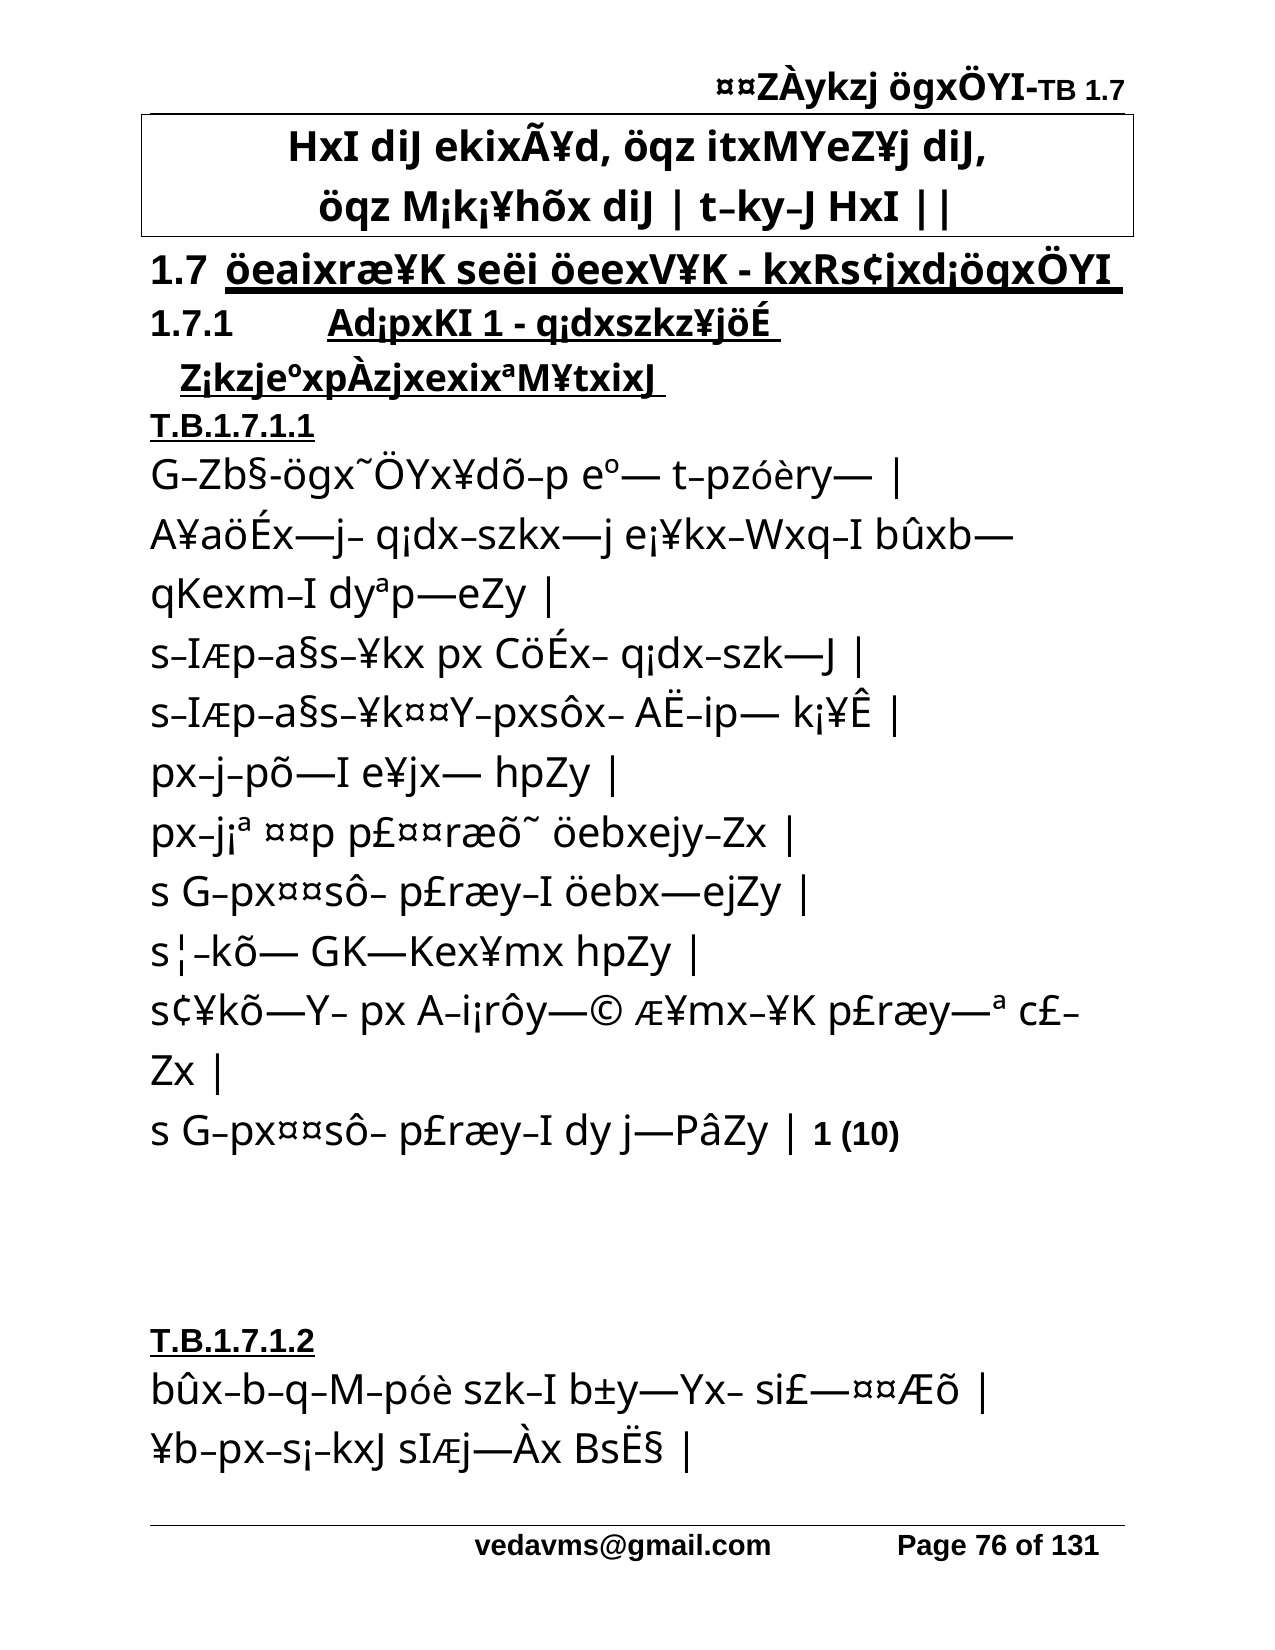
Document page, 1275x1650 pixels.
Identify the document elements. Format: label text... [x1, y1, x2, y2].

subtitle Ad¡pxKI 1 - q¡dxszkz¥jöÉ Z¡kzjeºxpÀzjxexixªM¥txixJ [150, 326, 1125, 432]
text A¥aöÉx—j– q¡dx–szkx—j e¡¥kx–Wxq–I bûxb—qKexm–I dyªp—eZy | s–IÆp–a§s–¥kx px CöÉx– q¡dx–szk—J | [150, 534, 1125, 710]
text ¥b–px–s¡–kxJ sIÆj—Àx BsË§ | [150, 1448, 1125, 1505]
text s¦–kõ— GK—Kex¥mx hpZy | [150, 951, 1125, 1008]
text T.B.1.7.1.1 [150, 436, 1125, 474]
subtitle öeaixræ¥K seëi öeexV¥K - kxRs¢jxd¡ögxÖYI [150, 239, 1125, 296]
text T.B.1.7.1.2 [150, 1350, 1125, 1389]
text HxI diJ ekixÃ¥d, öqz itxMYeZ¥j diJ, öqz M¡k¡¥hõx diJ | t–ky–J HxI || [142, 115, 1133, 236]
text G–Zb§-ögx˜ÖYx¥dõ–p eº— t–pzóèry— | [150, 474, 1125, 531]
text s¢¥kõ—Y– px A–i¡rôy—© Æ¥mx–¥K p£ræy—ª c£–Zx | [150, 1010, 1125, 1127]
text s G–px¤¤sô– p£ræy–I öebx—ejZy | [150, 891, 1125, 948]
text px–j–põ—I e¥jx— hpZy | [150, 772, 1125, 829]
text s G–px¤¤sô– p£ræy–I dy j—PâZy | 1 (10) [150, 1129, 1125, 1186]
text px–j¡ª ¤¤p p£¤¤ræõ˜ öebxejy–Zx | [150, 832, 1125, 888]
text bûx–b–q–M–póè szk–I b±y—Yx– si£—¤¤Æõ | [150, 1389, 1125, 1446]
text s–IÆp–a§s–¥k¤¤Y–pxsôx– AË–ip— k¡¥Ê | [150, 712, 1125, 769]
